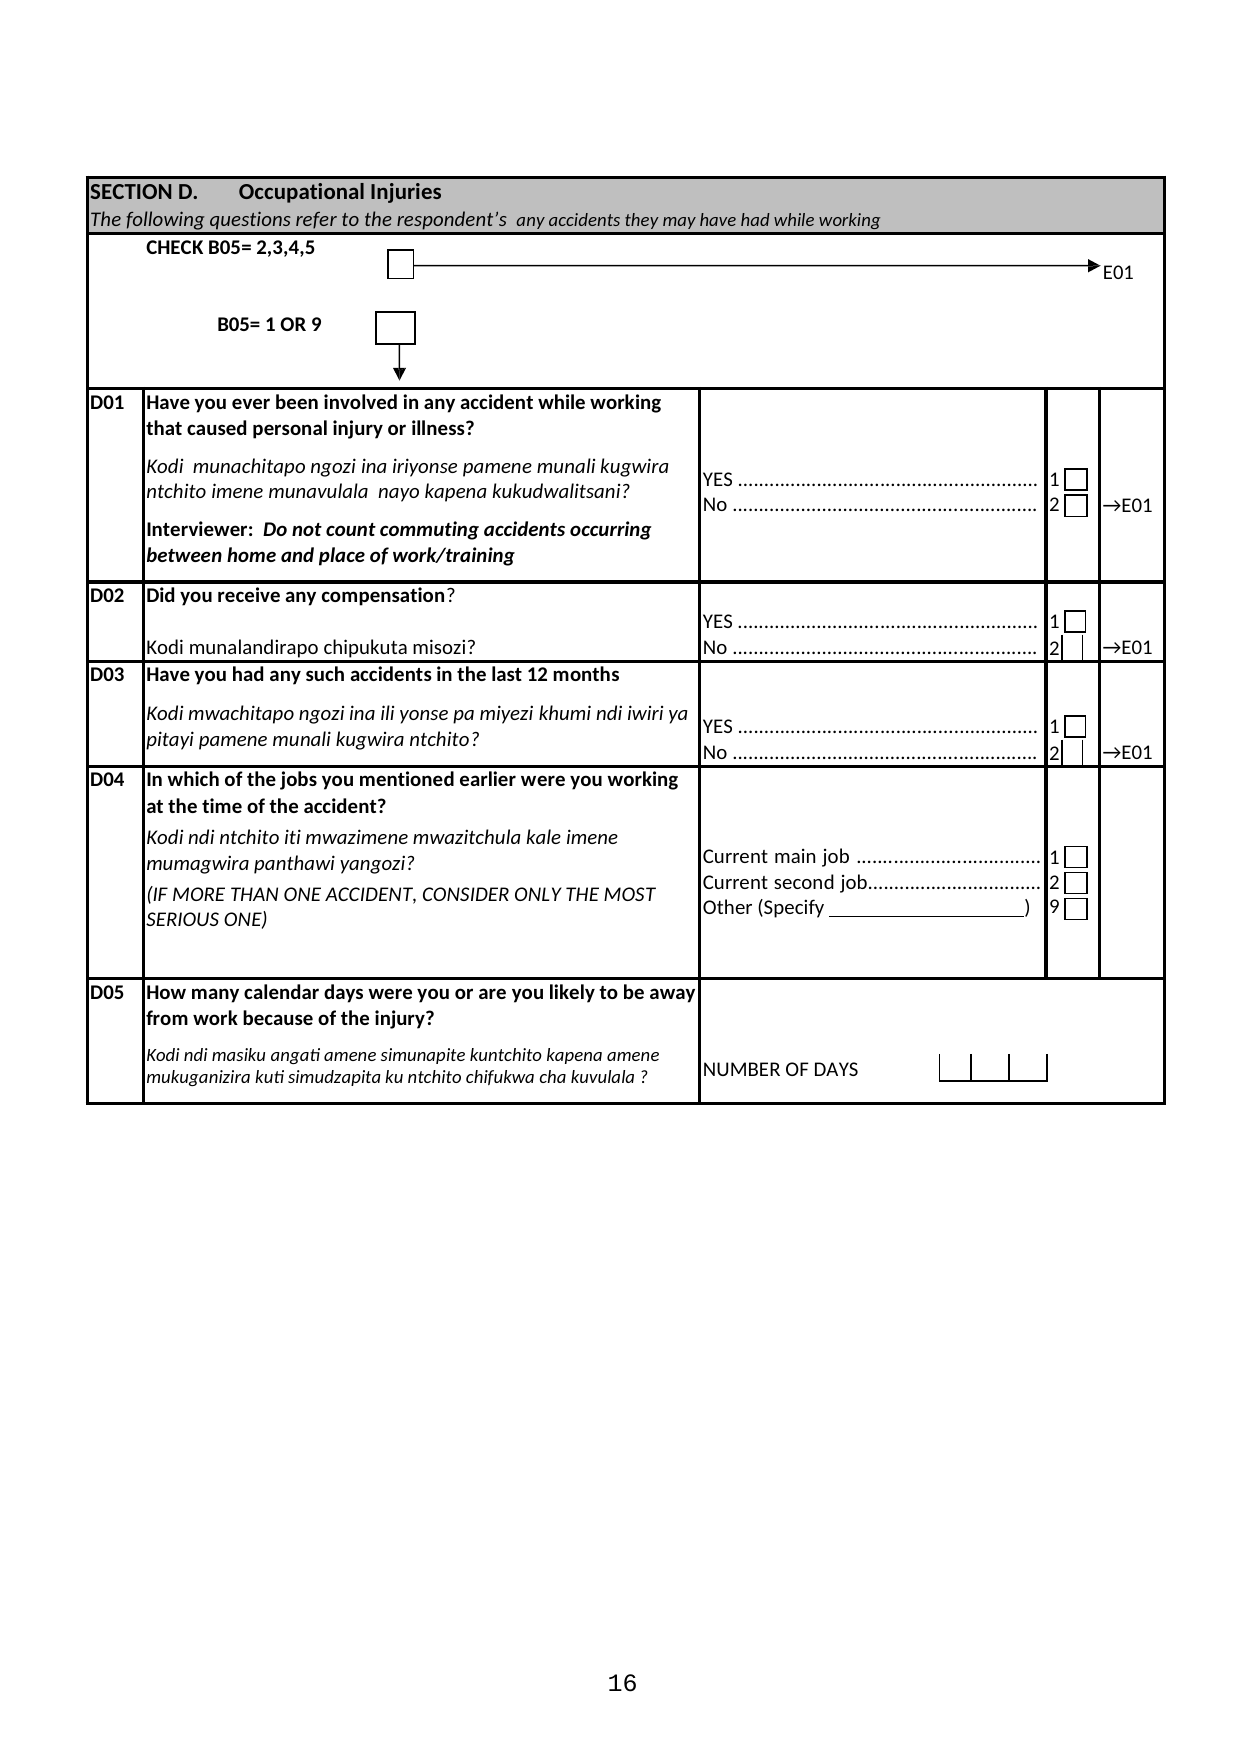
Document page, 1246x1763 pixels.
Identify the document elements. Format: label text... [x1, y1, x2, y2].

table_cell YES ......................................................... No .......................................................... [701, 390, 1044, 580]
table_cell 1 [1048, 663, 1098, 739]
table_cell Current main job ................................... Current second job................................. Other (Specify ) [701, 768, 1044, 977]
table_cell D01 [89, 390, 142, 580]
table_cell In which of the jobs you mentioned earlier were you working at the time of the accident? Kodi ndi ntchito iti mwazimene mwazitchula kale imene mumagwira panthawi yangozi? (IF MORE THAN ONE ACCIDENT, CONSIDER ONLY THE MOST SERIOUS ONE) [145, 768, 698, 977]
table_cell Did you receive any compensation? Kodi munalandirapo chipukuta misozi? [145, 584, 698, 660]
table_cell [1101, 768, 1163, 977]
table_cell 2 [1048, 740, 1061, 764]
table_cell 1 2 9 [1048, 768, 1098, 977]
table_cell Have you ever been involved in any accident while working that caused personal injury or illness? Kodi munachitapo ngozi ina iriyonse pamene munali kugwira ntchito imene munavulala nayo kapena kukudwalitsani? Interviewer: Do not count commuting accidents occurring between home and place of work/training [145, 390, 698, 580]
table_cell How many calendar days were you or are you likely to be away from work because of the injury? Kodi ndi masiku angati amene simunapite kuntchito kapena amene mukuganizira kuti simudzapita ku ntchito chifukwa cha kuvulala ? [145, 980, 698, 1102]
table_cell YES ......................................................... No .......................................................... [701, 584, 1044, 660]
table_header SECTION D. Occupational Injuries The following questions refer to the respondent’s any accidents they may have had while working [89, 179, 1163, 232]
table_cell YES ......................................................... No .......................................................... [701, 663, 1044, 764]
table_cell →E01 [1101, 663, 1163, 764]
table_cell CHECK B05= 2,3,4,5 E01 B05= 1 OR 9 [89, 235, 1163, 387]
table_cell D04 [89, 768, 142, 977]
table_cell [1083, 635, 1098, 660]
table_cell [1083, 740, 1098, 764]
table_cell 1 [1048, 584, 1098, 634]
table_cell →E01 [1101, 584, 1163, 660]
table_cell D03 [89, 663, 142, 764]
table_cell [1063, 635, 1082, 660]
table_cell →E01 [1101, 390, 1163, 580]
table_cell Have you had any such accidents in the last 12 months Kodi mwachitapo ngozi ina ili yonse pa miyezi khumi ndi iwiri ya pitayi pamene munali kugwira ntchito? [145, 663, 698, 764]
table_cell [1063, 740, 1082, 764]
table_cell D02 [89, 584, 142, 660]
table_cell D05 [89, 980, 142, 1102]
table_cell NUMBER OF DAYS [701, 980, 1163, 1102]
table_cell 2 [1048, 635, 1061, 660]
table_cell 1 2 [1048, 390, 1098, 580]
